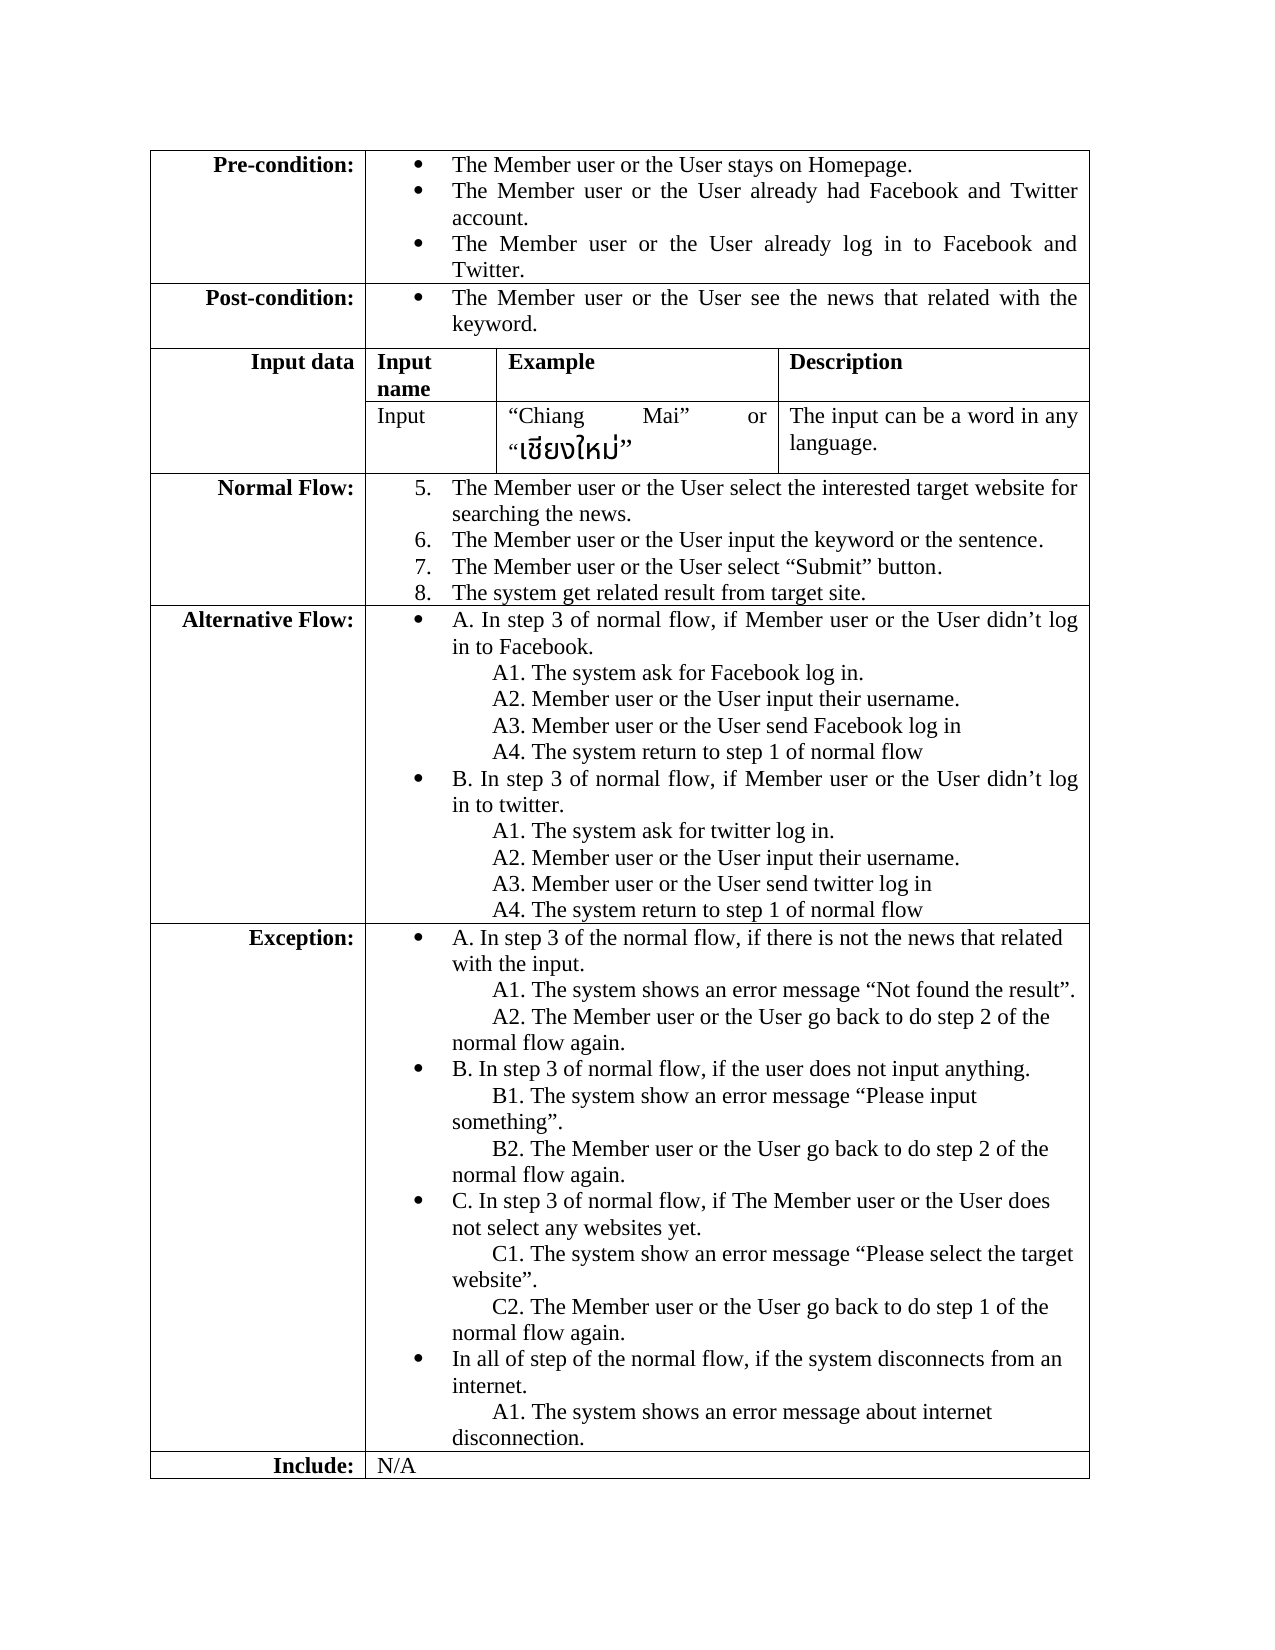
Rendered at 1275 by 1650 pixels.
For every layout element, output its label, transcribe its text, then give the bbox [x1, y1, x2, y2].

table_cell Input name [366, 349, 496, 401]
table_cell Include: [151, 1452, 365, 1478]
table_cell N/A [366, 1452, 1089, 1478]
table_cell Pre-condition: [151, 151, 365, 283]
table_cell The Member user or the User stays on Homepage. The Member user or the User already had Facebook and Twitter account. The Member user or the User already log in to Facebook and Twitter. [366, 151, 1089, 283]
table_cell “Chiang Mai” or “เชียงใหม่” [497, 402, 778, 473]
table_cell Normal Flow: [151, 474, 365, 605]
table_cell Exception: [151, 924, 365, 1451]
table_cell Example [497, 349, 778, 401]
table_cell Description [779, 349, 1089, 401]
table_cell Input data [151, 349, 365, 473]
table_cell The Member user or the User select the interested target website for searching the news. The Member user or the User input the keyword or the sentence. The Member user or the User select “Submit” button. The system get related result from target site. [366, 474, 1089, 605]
table_cell Input [366, 402, 496, 473]
table_cell A. In step 3 of normal flow, if Member user or the User didn’t log in to Facebook. A1. The system ask for Facebook log in. A2. Member user or the User input their username. A3. Member user or the User send Facebook log in A4. The system return to step 1 of normal flow B. In step 3 of normal flow, if Member user or the User didn’t log in to twitter. A1. The system ask for twitter log in. A2. Member user or the User input their username. A3. Member user or the User send twitter log in A4. The system return to step 1 of normal flow [366, 606, 1089, 923]
table_cell Alternative Flow: [151, 606, 365, 923]
table_cell The input can be a word in any language. [779, 402, 1089, 473]
table_cell A. In step 3 of the normal flow, if there is not the news that related with the input. A1. The system shows an error message “Not found the result”. A2. The Member user or the User go back to do step 2 of the normal flow again. B. In step 3 of normal flow, if the user does not input anything. B1. The system show an error message “Please input something”. B2. The Member user or the User go back to do step 2 of the normal flow again. C. In step 3 of normal flow, if The Member user or the User does not select any websites yet. C1. The system show an error message “Please select the target website”. C2. The Member user or the User go back to do step 1 of the normal flow again. In all of step of the normal flow, if the system disconnects from an internet. A1. The system shows an error message about internet disconnection. [366, 924, 1089, 1451]
table_cell The Member user or the User see the news that related with the keyword. [366, 284, 1089, 347]
table_cell Post-condition: [151, 284, 365, 347]
